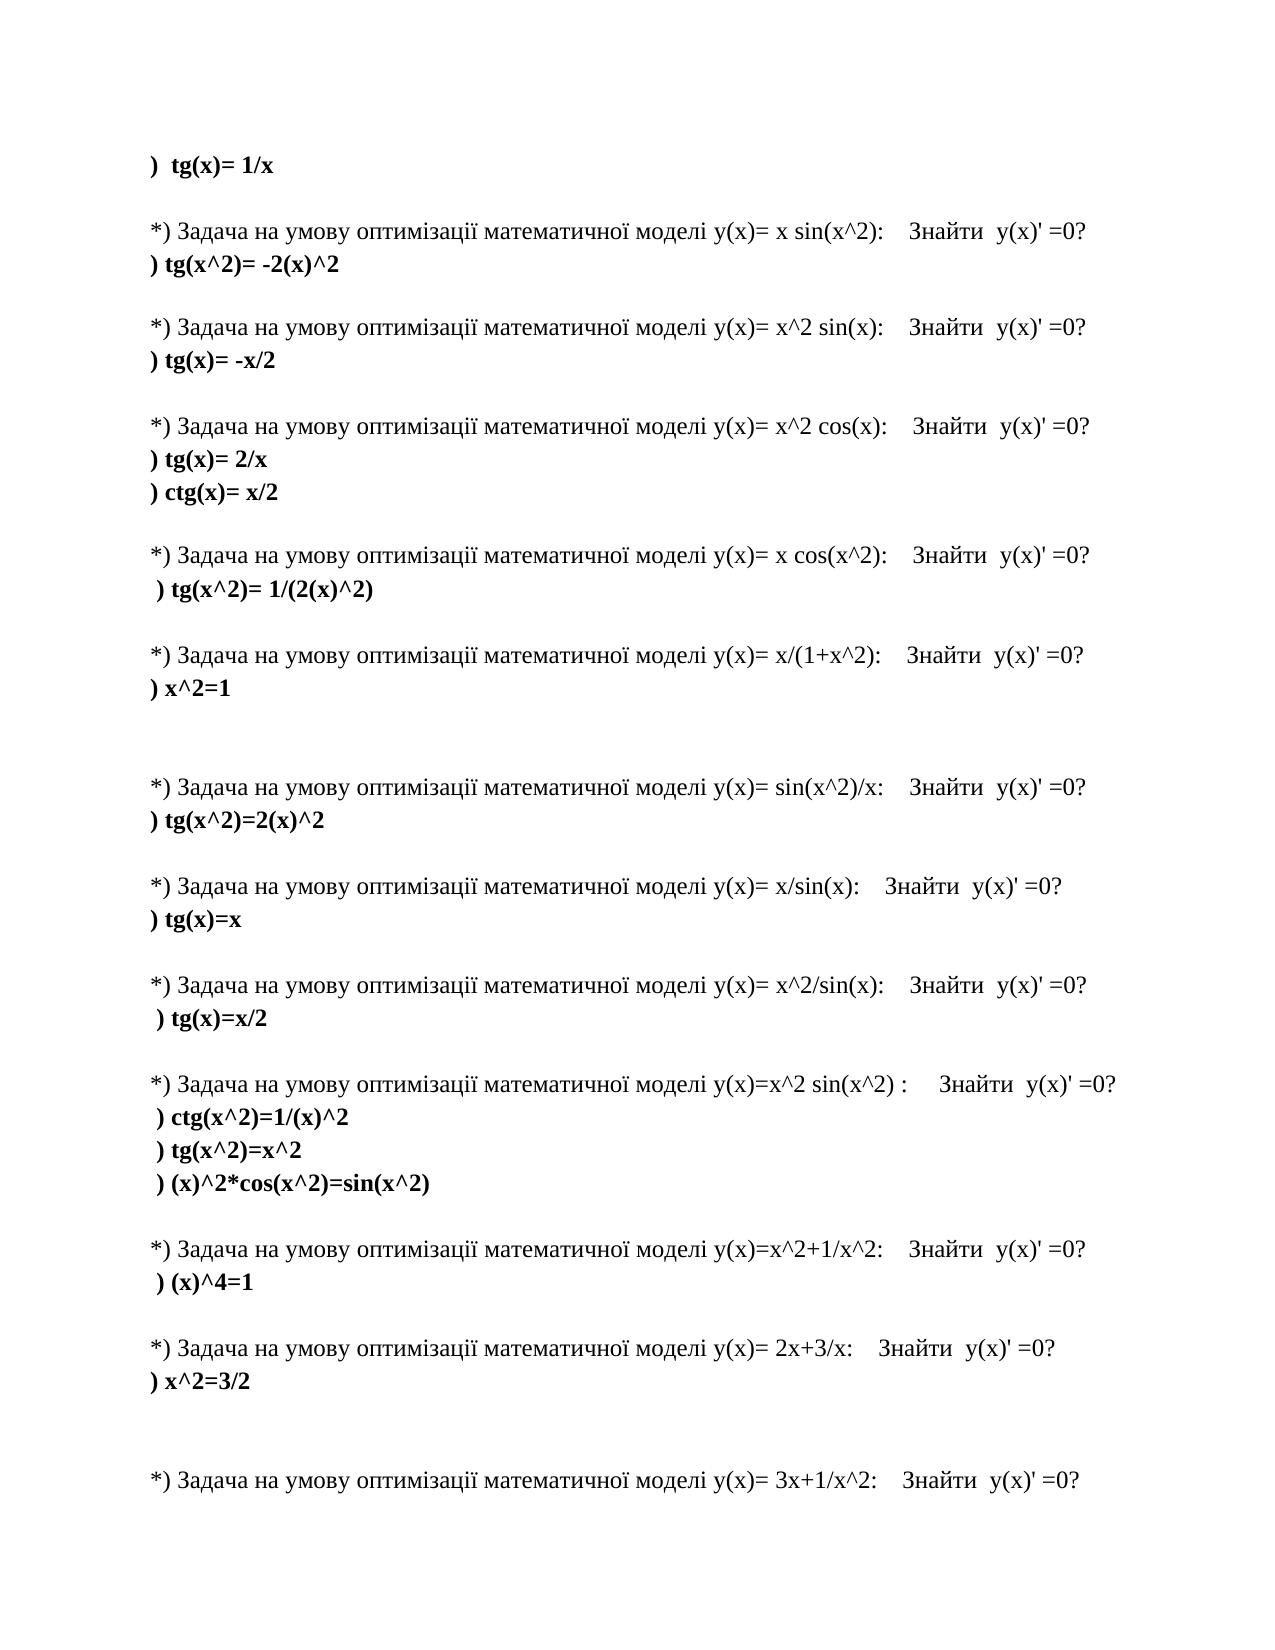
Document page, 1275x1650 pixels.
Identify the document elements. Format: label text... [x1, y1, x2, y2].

text ) tg(x^2)= -2(x)^2 [150, 249, 1125, 278]
text ) tg(x)= -x/2 [150, 345, 1125, 374]
text *) Задача на умову оптимізації математичної моделі y(x)= x sin(x^2): Знайти y(x)' =0? [150, 216, 1125, 245]
text *) Задача на умову оптимізації математичної моделі y(x)= x cos(x^2): Знайти y(x)' =0? [150, 541, 1125, 569]
text *) Задача на умову оптимізації математичної моделі y(x)= 3x+1/x^2: Знайти y(x)' =0? [150, 1465, 1125, 1494]
text ) (x)^4=1 [150, 1267, 1125, 1296]
text ) tg(x^2)=x^2 [150, 1135, 1125, 1164]
text ) ctg(x^2)=1/(x)^2 [150, 1102, 1125, 1131]
text *) Задача на умову оптимізації математичної моделі y(x)= x/sin(x): Знайти y(x)' =0? [150, 871, 1125, 899]
text *) Задача на умову оптимізації математичної моделі y(x)= x^2/sin(x): Знайти y(x)' =0? [150, 970, 1125, 999]
text *) Задача на умову оптимізації математичної моделі y(x)= 2x+3/x: Знайти y(x)' =0? [150, 1333, 1125, 1362]
text ) x^2=3/2 [150, 1366, 1125, 1395]
text *) Задача на умову оптимізації математичної моделі y(x)=x^2 sin(x^2) : Знайти y(x)' =0? [150, 1069, 1125, 1098]
text ) tg(x)=x/2 [150, 1003, 1125, 1032]
text ) tg(x^2)=2(x)^2 [150, 805, 1125, 833]
text *) Задача на умову оптимізації математичної моделі y(x)= x^2 cos(x): Знайти y(x)' =0? [150, 411, 1125, 440]
text ) tg(x^2)= 1/(2(x)^2) [150, 574, 1125, 602]
text ) tg(x)= 2/x [150, 444, 1125, 473]
text ) (x)^2*cos(x^2)=sin(x^2) [150, 1168, 1125, 1197]
text ) x^2=1 [150, 673, 1125, 701]
text ) tg(x)=x [150, 904, 1125, 933]
text *) Задача на умову оптимізації математичної моделі y(x)= sin(x^2)/x: Знайти y(x)' =0? [150, 772, 1125, 801]
text *) Задача на умову оптимізації математичної моделі y(x)= x/(1+x^2): Знайти y(x)' =0? [150, 640, 1125, 668]
text ) tg(x)= 1/x [150, 150, 1125, 179]
text *) Задача на умову оптимізації математичної моделі y(x)= x^2 sin(x): Знайти y(x)' =0? [150, 312, 1125, 341]
text *) Задача на умову оптимізації математичної моделі y(x)=x^2+1/x^2: Знайти y(x)' =0? [150, 1234, 1125, 1263]
text ) сtg(x)= x/2 [150, 477, 1125, 506]
